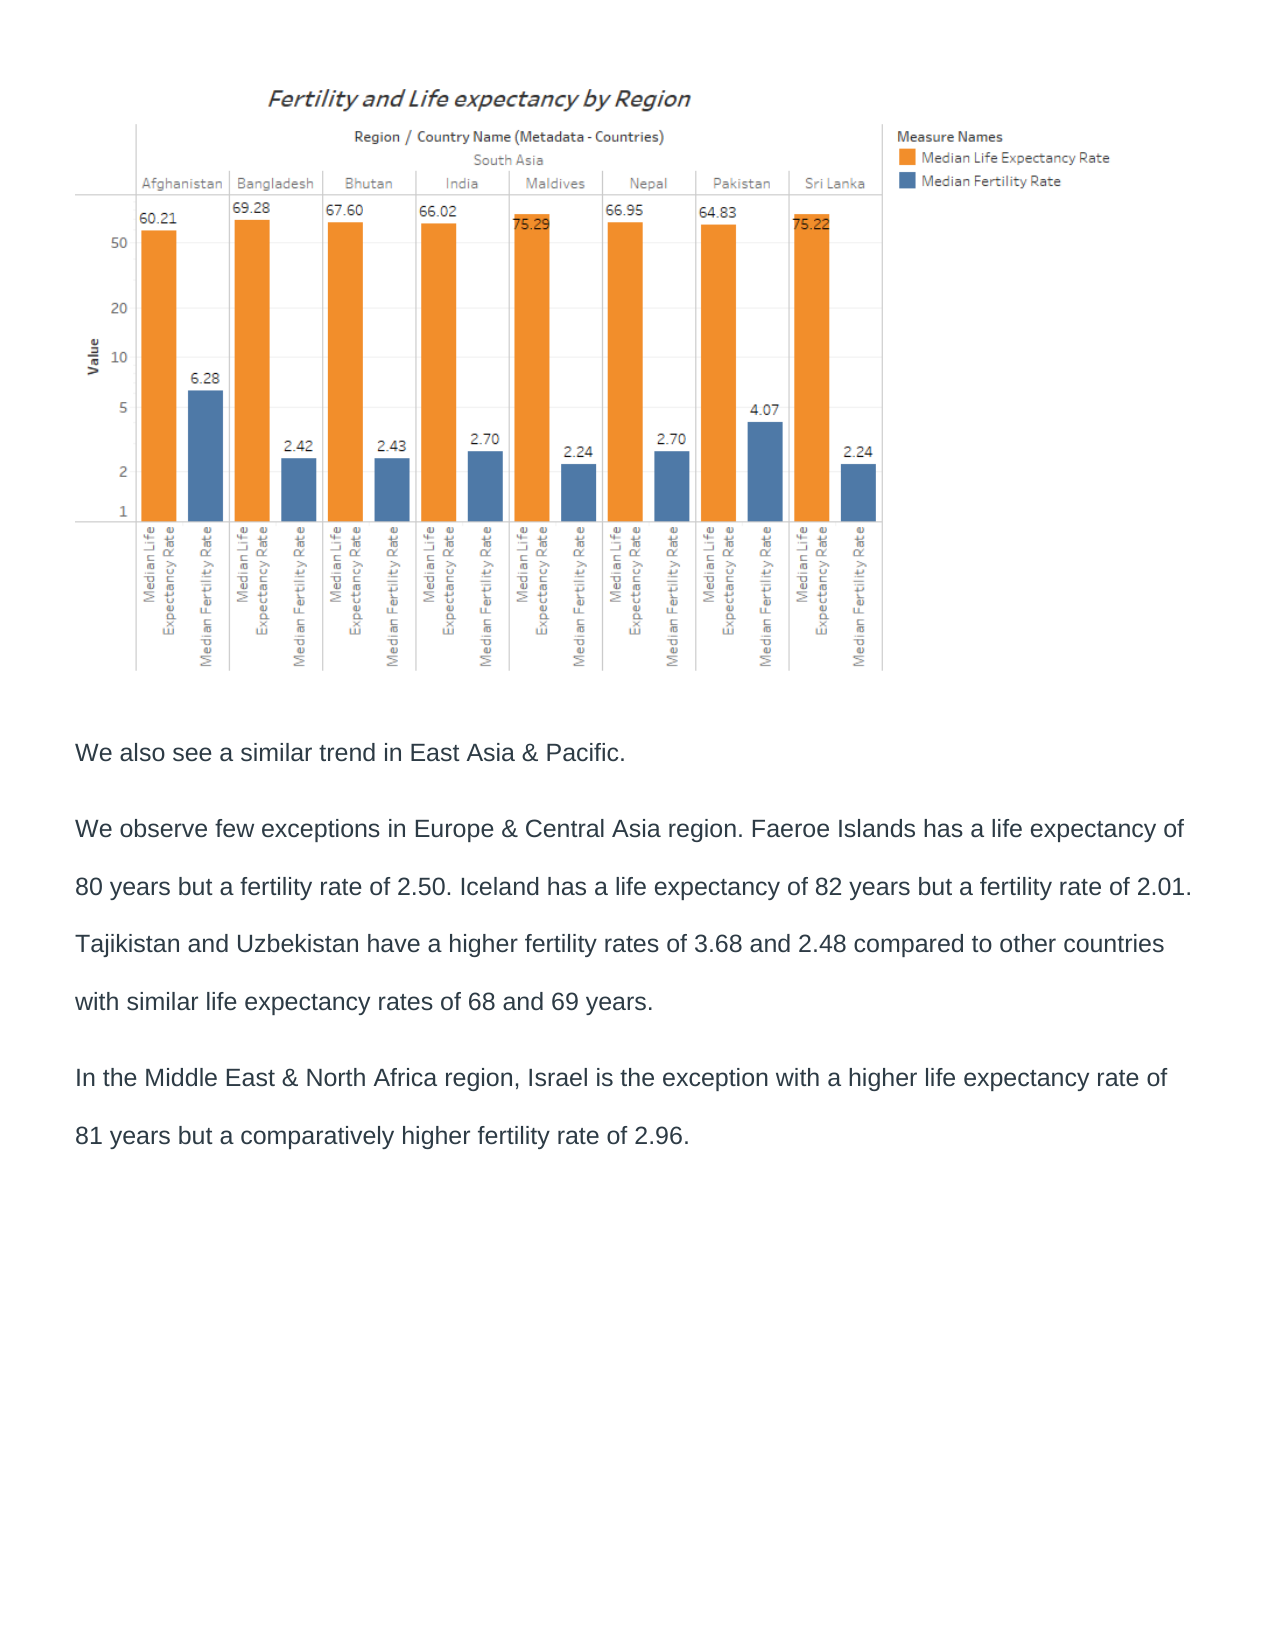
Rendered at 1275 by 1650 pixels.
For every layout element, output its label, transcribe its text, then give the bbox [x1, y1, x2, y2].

picture [75, 75, 1115, 672]
text In the Middle East & North Africa region, Israel is the exception with a higher life expectancy rate of 81 years but a comparatively higher fertility rate of 2.96. [75, 1063, 1200, 1149]
text We also see a similar trend in East Asia & Pacific. [75, 738, 1200, 767]
text We observe few exceptions in Europe & Central Asia region. Faeroe Islands has a life expectancy of 80 years but a fertility rate of 2.50. Iceland has a life expectancy of 82 years but a fertility rate of 2.01. Tajikistan and Uzbekistan have a higher fertility rates of 3.68 and 2.48 compared to other countries with similar life expectancy rates of 68 and 69 years. [75, 814, 1200, 1016]
